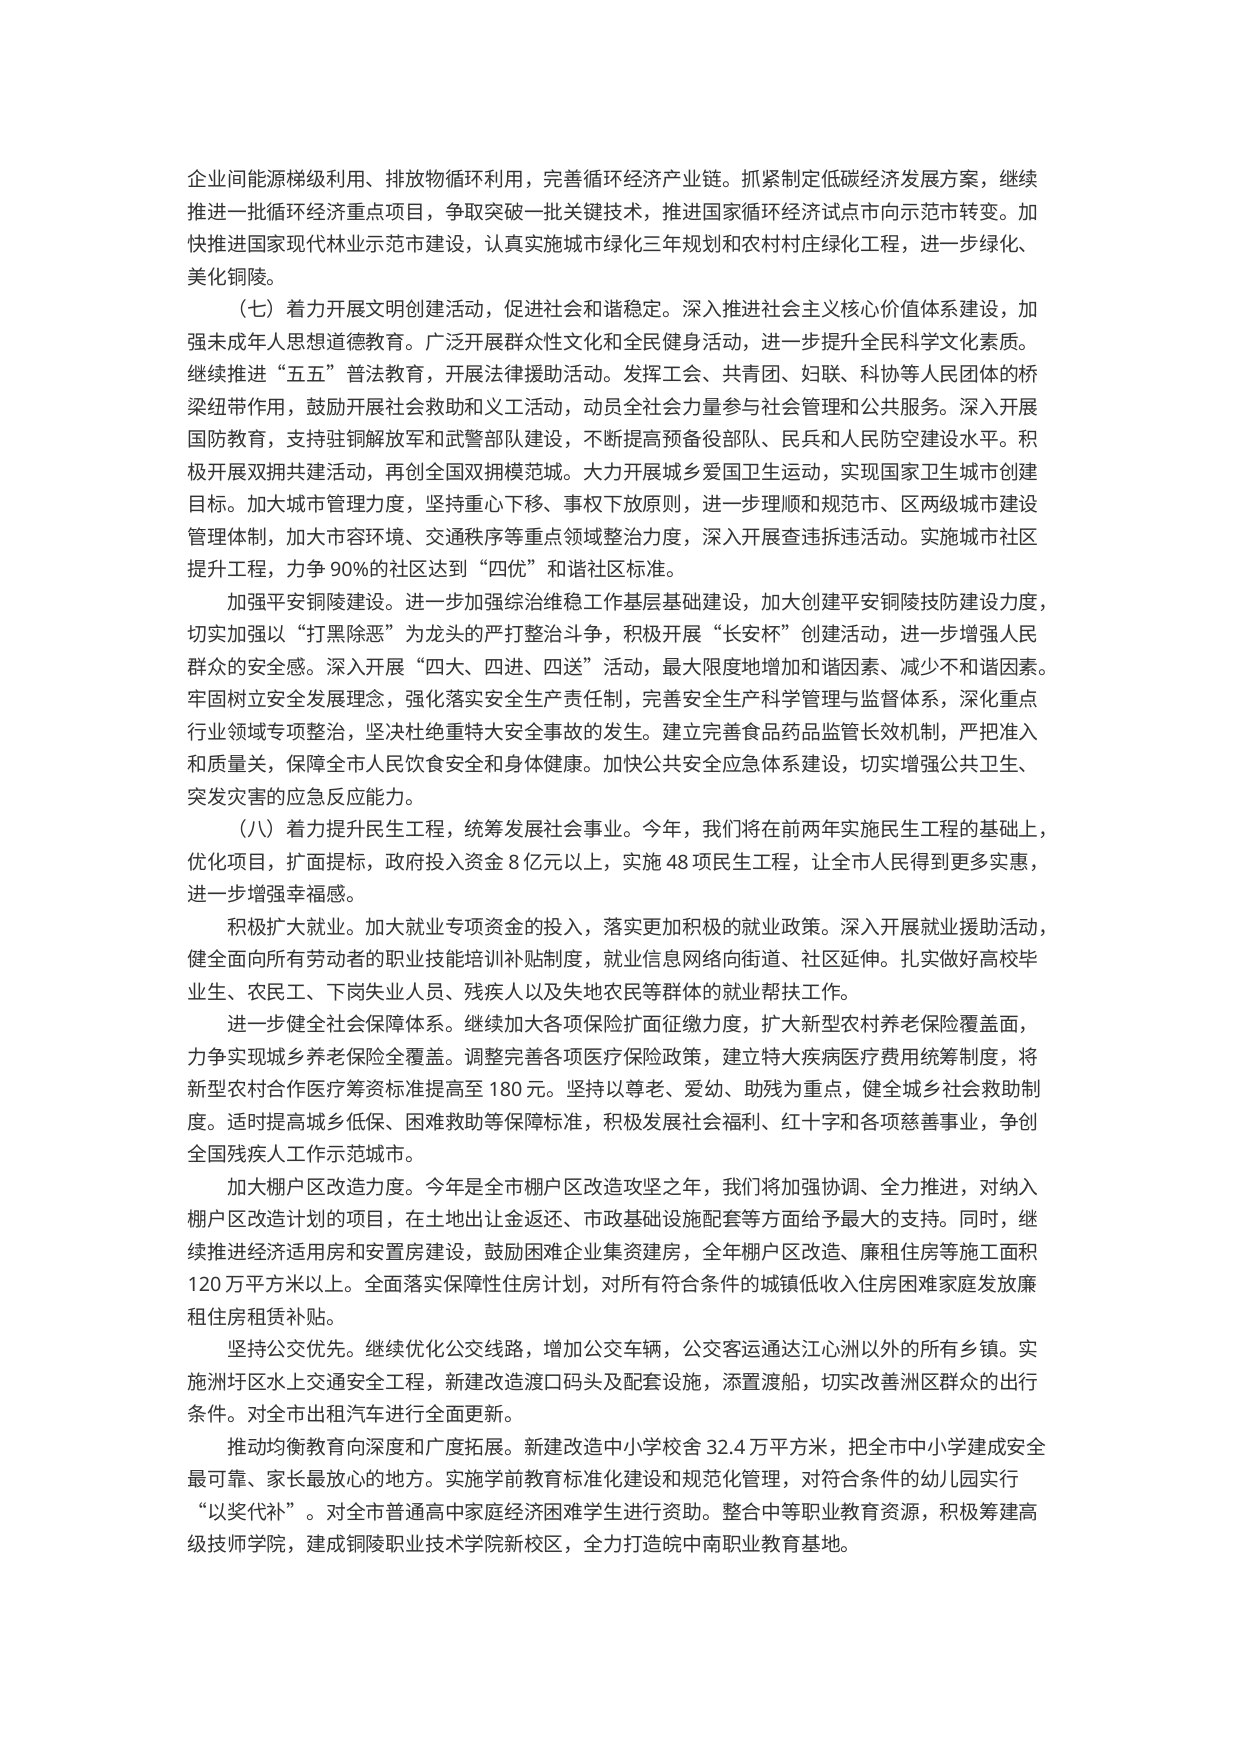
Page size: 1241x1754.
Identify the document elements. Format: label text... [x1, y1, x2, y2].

text （七）着力开展文明创建活动，促进社会和谐稳定。深入推进社会主义核心价值体系建设，加强未成年人思想道德教育。广泛开展群众性文化和全民健身活动，进一步提升全民科学文化素质。继续推进“五五”普法教育，开展法律援助活动。发挥工会、共青团、妇联、科协等人民团体的桥梁纽带作用，鼓励开展社会救助和义工活动，动员全社会力量参与社会管理和公共服务。深入开展国防教育，支持驻铜解放军和武警部队建设，不断提高预备役部队、民兵和人民防空建设水平。积极开展双拥共建活动，再创全国双拥模范城。大力开展城乡爱国卫生运动，实现国家卫生城市创建目标。加大城市管理力度，坚持重心下移、事权下放原则，进一步理顺和规范市、区两级城市建设管理体制，加大市容环境、交通秩序等重点领域整治力度，深入开展查违拆违活动。实施城市社区提升工程，力争90%的社区达到“四优”和谐社区标准。 [187, 292, 1053, 584]
text 进一步健全社会保障体系。继续加大各项保险扩面征缴力度，扩大新型农村养老保险覆盖面，力争实现城乡养老保险全覆盖。调整完善各项医疗保险政策，建立特大疾病医疗费用统筹制度，将新型农村合作医疗筹资标准提高至180元。坚持以尊老、爱幼、助残为重点，健全城乡社会救助制度。适时提高城乡低保、困难救助等保障标准，积极发展社会福利、红十字和各项慈善事业，争创全国残疾人工作示范城市。 [187, 1007, 1053, 1169]
text 加强平安铜陵建设。进一步加强综治维稳工作基层基础建设，加大创建平安铜陵技防建设力度，切实加强以“打黑除恶”为龙头的严打整治斗争，积极开展“长安杯”创建活动，进一步增强人民群众的安全感。深入开展“四大、四进、四送”活动，最大限度地增加和谐因素、减少不和谐因素。牢固树立安全发展理念，强化落实安全生产责任制，完善安全生产科学管理与监督体系，深化重点行业领域专项整治，坚决杜绝重特大安全事故的发生。建立完善食品药品监管长效机制，严把准入和质量关，保障全市人民饮食安全和身体健康。加快公共安全应急体系建设，切实增强公共卫生、突发灾害的应急反应能力。 [187, 584, 1053, 812]
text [187, 162, 1053, 292]
text （八）着力提升民生工程，统筹发展社会事业。今年，我们将在前两年实施民生工程的基础上，优化项目，扩面提标，政府投入资金8亿元以上，实施48项民生工程，让全市人民得到更多实惠，进一步增强幸福感。 [187, 812, 1053, 909]
text 加大棚户区改造力度。今年是全市棚户区改造攻坚之年，我们将加强协调、全力推进，对纳入棚户区改造计划的项目，在土地出让金返还、市政基础设施配套等方面给予最大的支持。同时，继续推进经济适用房和安置房建设，鼓励困难企业集资建房，全年棚户区改造、廉租住房等施工面积120万平方米以上。全面落实保障性住房计划，对所有符合条件的城镇低收入住房困难家庭发放廉租住房租赁补贴。 [187, 1169, 1053, 1332]
text 推动均衡教育向深度和广度拓展。新建改造中小学校舍32.4万平方米，把全市中小学建成安全最可靠、家长最放心的地方。实施学前教育标准化建设和规范化管理，对符合条件的幼儿园实行“以奖代补”。对全市普通高中家庭经济困难学生进行资助。整合中等职业教育资源，积极筹建高级技师学院，建成铜陵职业技术学院新校区，全力打造皖中南职业教育基地。 [187, 1429, 1053, 1559]
text 坚持公交优先。继续优化公交线路，增加公交车辆，公交客运通达江心洲以外的所有乡镇。实施洲圩区水上交通安全工程，新建改造渡口码头及配套设施，添置渡船，切实改善洲区群众的出行条件。对全市出租汽车进行全面更新。 [187, 1332, 1053, 1429]
text 积极扩大就业。加大就业专项资金的投入，落实更加积极的就业政策。深入开展就业援助活动，健全面向所有劳动者的职业技能培训补贴制度，就业信息网络向街道、社区延伸。扎实做好高校毕业生、农民工、下岗失业人员、残疾人以及失地农民等群体的就业帮扶工作。 [187, 909, 1053, 1007]
